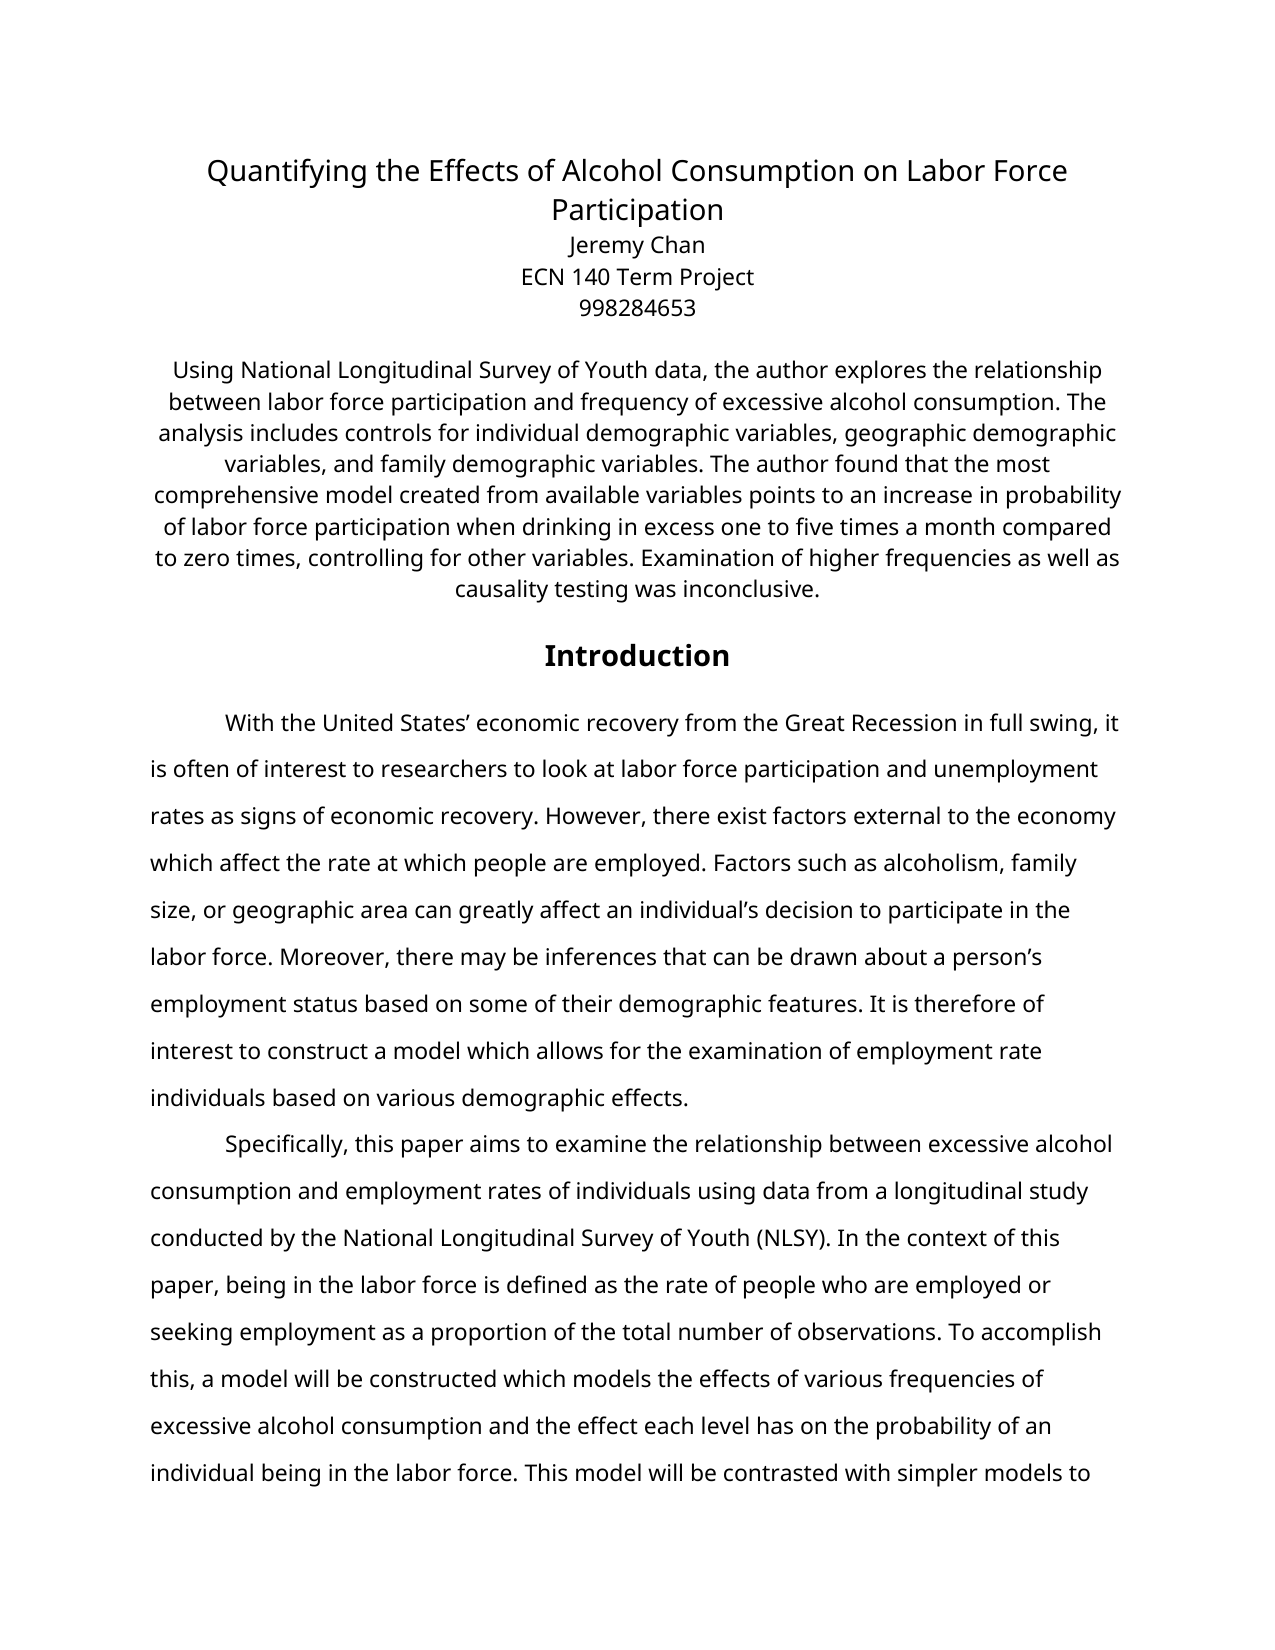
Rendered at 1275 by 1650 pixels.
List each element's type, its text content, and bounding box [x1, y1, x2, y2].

text Jeremy Chan [150, 229, 1125, 261]
text Using National Longitudinal Survey of Youth data, the author explores the relationship between labor force participation and frequency of excessive alcohol consumption. The analysis includes controls for individual demographic variables, geographic demographic variables, and family demographic variables. The author found that the most comprehensive model created from available variables points to an increase in probability of labor force participation when drinking in excess one to five times a month compared to zero times, controlling for other variables. Examination of higher frequencies as well as causality testing was inconclusive. [150, 354, 1125, 604]
text With the United States’ economic recovery from the Great Recession in full swing, it is often of interest to researchers to look at labor force participation and unemployment rates as signs of economic recovery. However, there exist factors external to the economy which affect the rate at which people are employed. Factors such as alcoholism, family size, or geographic area can greatly affect an individual’s decision to participate in the labor force. Moreover, there may be inferences that can be drawn about a person’s employment status based on some of their demographic features. It is therefore of interest to construct a model which allows for the examination of employment rate individuals based on various demographic effects. [150, 707, 1125, 1113]
text Introduction [150, 636, 1125, 675]
text ECN 140 Term Project [150, 261, 1125, 292]
text 998284653 [150, 292, 1125, 323]
text Quantifying the Effects of Alcohol Consumption on Labor Force Participation [150, 150, 1125, 229]
